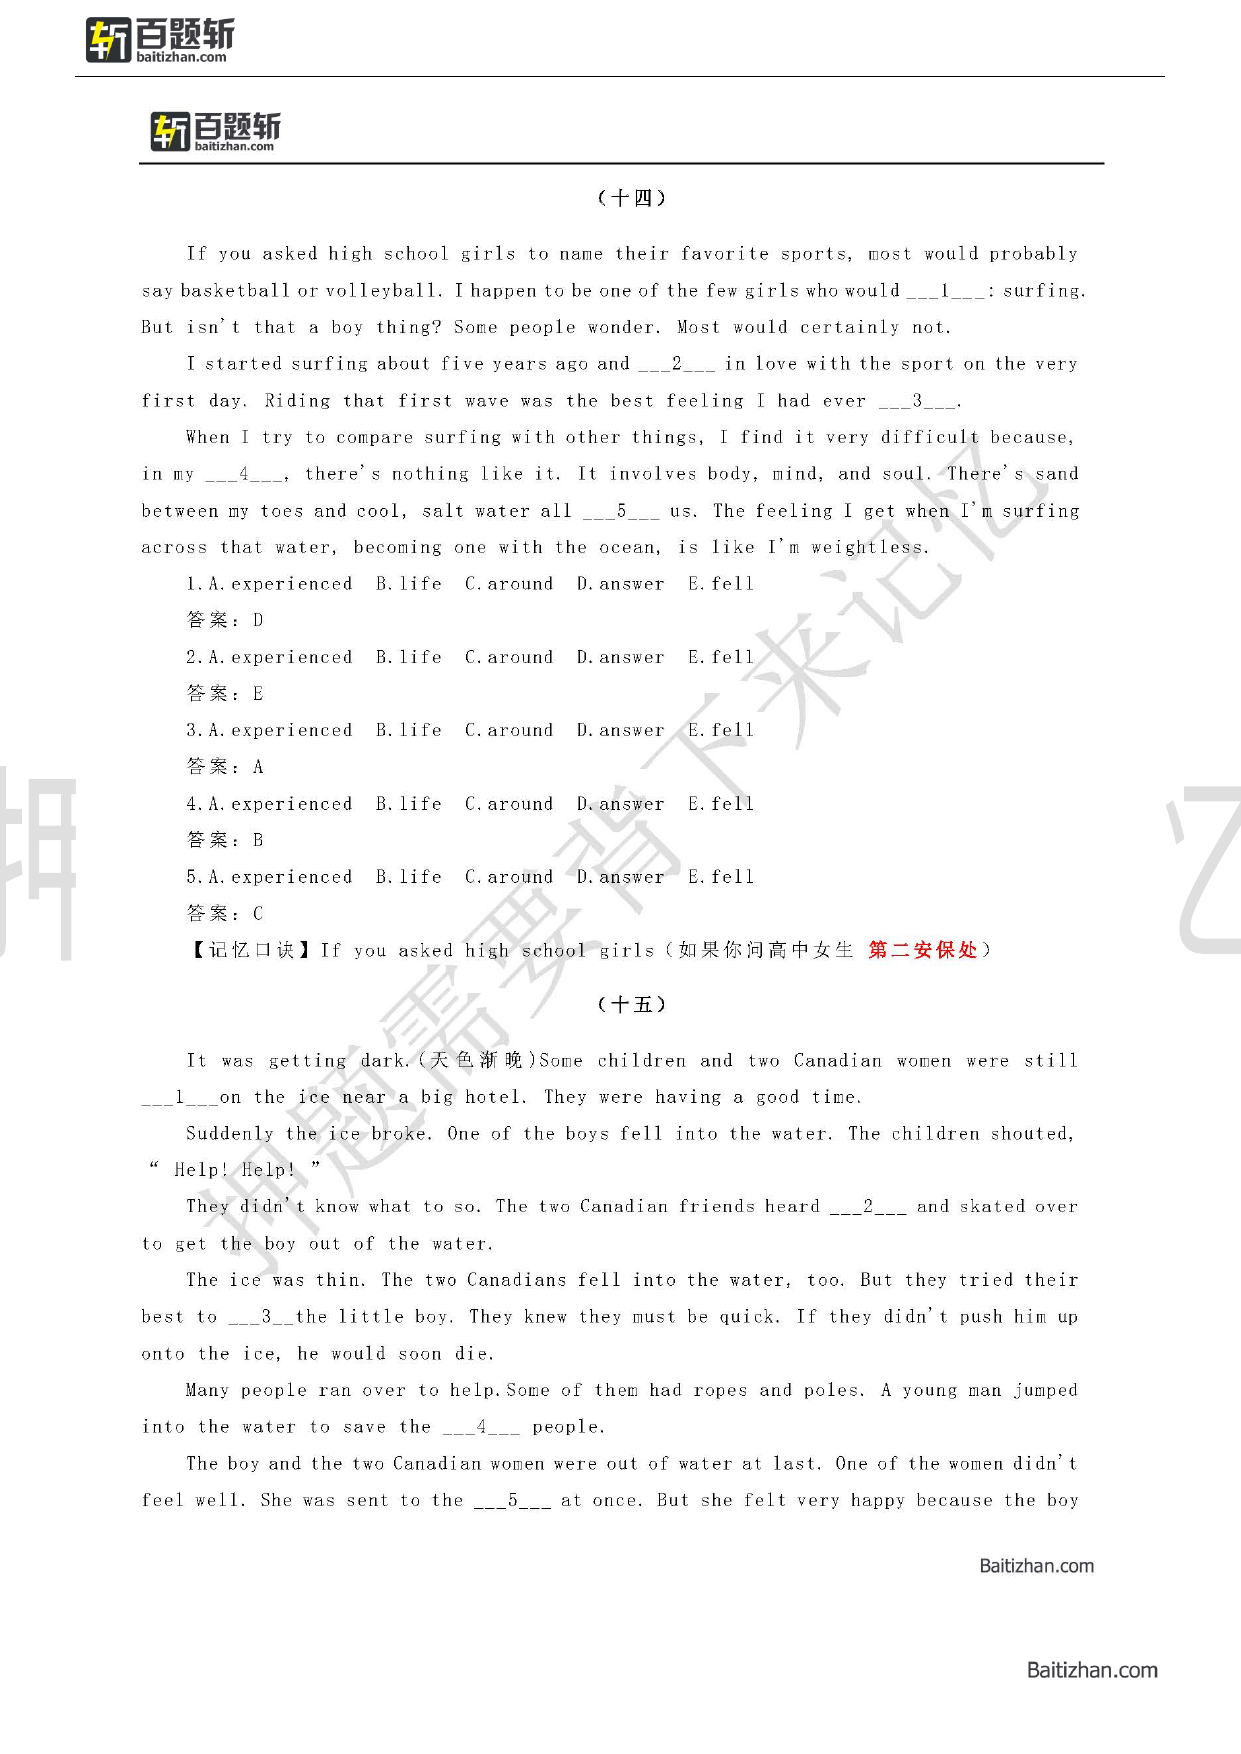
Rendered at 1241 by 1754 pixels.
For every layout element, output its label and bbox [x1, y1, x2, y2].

picture [1013, 1637, 1166, 1698]
picture [75, 6, 246, 74]
picture [75, 96, 1167, 1631]
